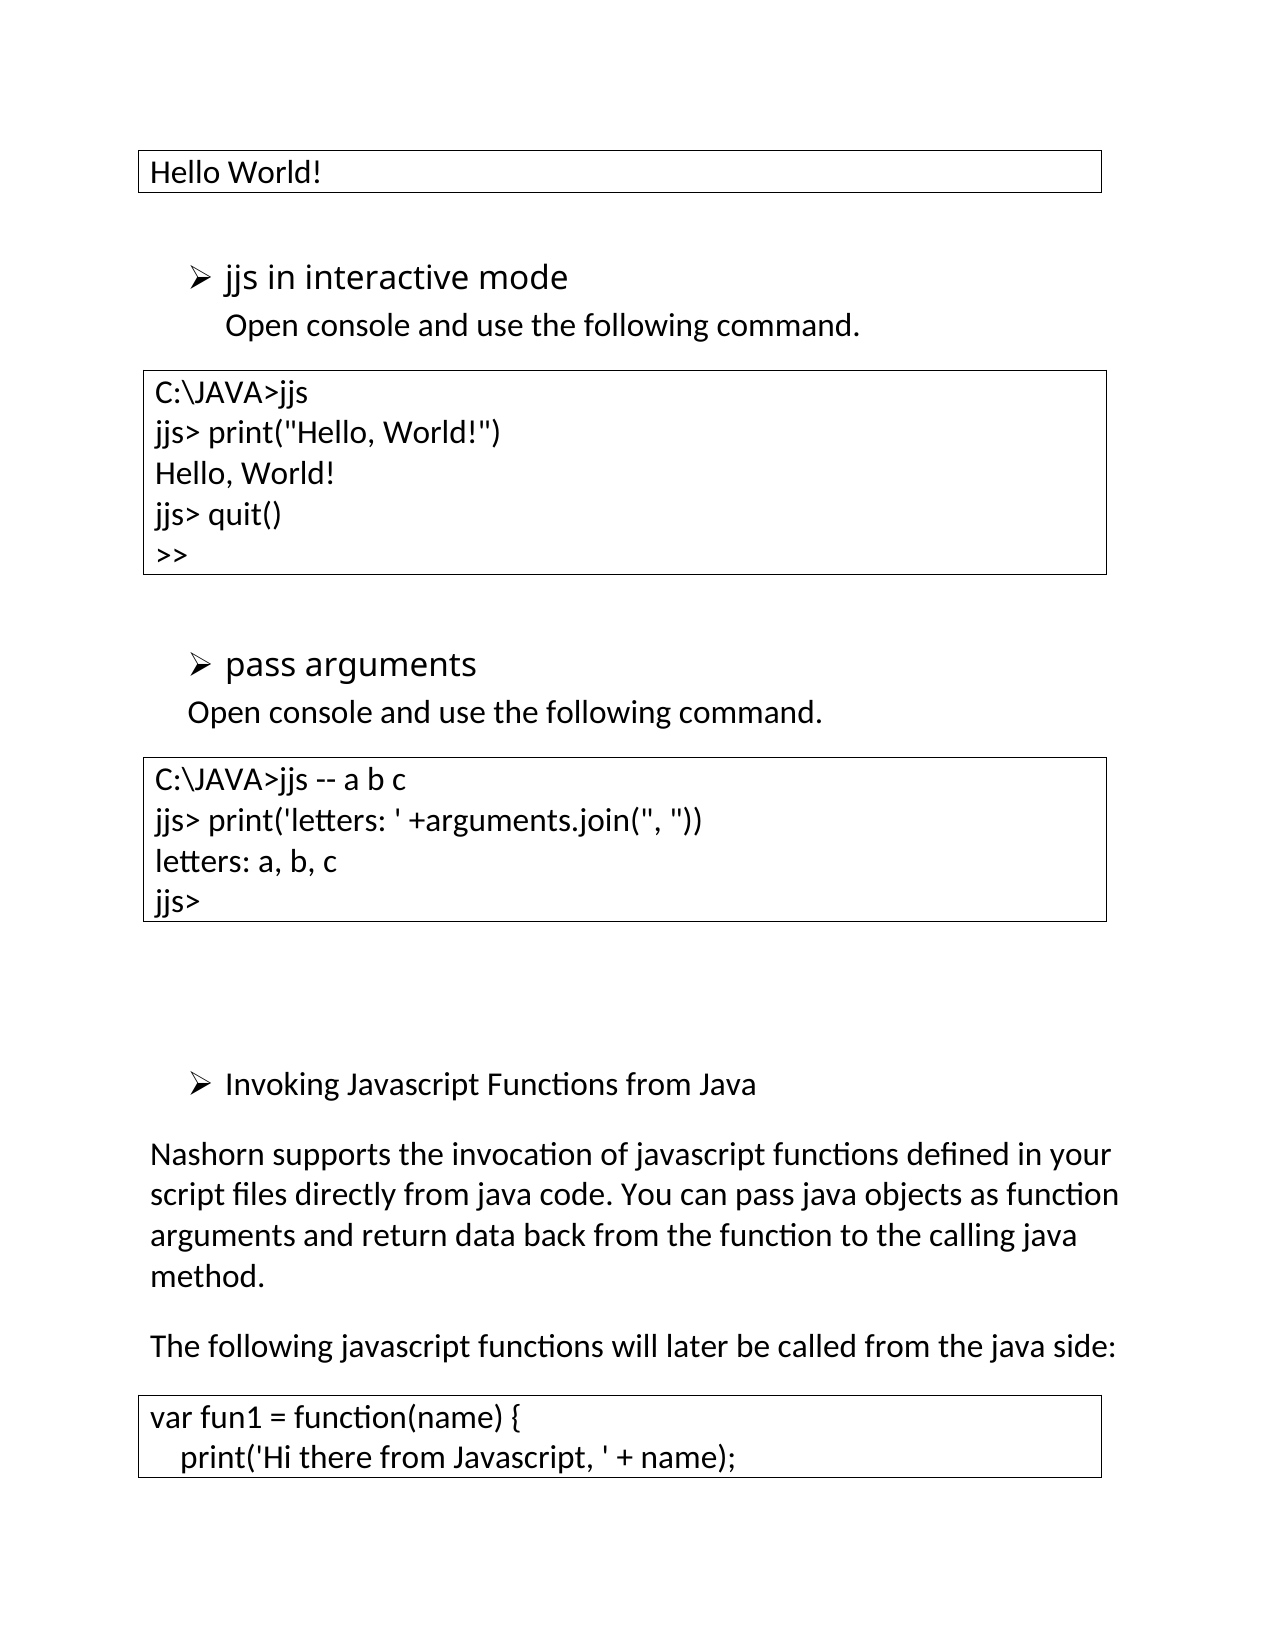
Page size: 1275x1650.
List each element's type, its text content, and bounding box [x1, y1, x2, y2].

table_header C:\JAVA>jjs jjs> print("Hello, World!") Hello, World! jjs> quit() >> [144, 371, 1106, 574]
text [155, 304, 1120, 344]
text Open console and use the following command. [155, 691, 1120, 732]
table_header C:\JAVA>jjs -- a b c jjs> print('letters: ' +arguments.join(", ")) letters: a, b, c jjs> [144, 758, 1106, 921]
list pass arguments [187, 641, 1120, 686]
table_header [139, 1396, 1101, 1477]
text The following javascript functions will later be called from the java side: [150, 1325, 1125, 1365]
subtitle Invoking Javascript Functions from Java [187, 1063, 1125, 1103]
list jjs in interactive mode [187, 253, 1120, 299]
table_header Hello World! [139, 151, 1101, 192]
text Nashorn supports the invocation of javascript functions defined in your script files directly from java code. You can pass java objects as function arguments and return data back from the function to the calling java method. [150, 1133, 1125, 1296]
